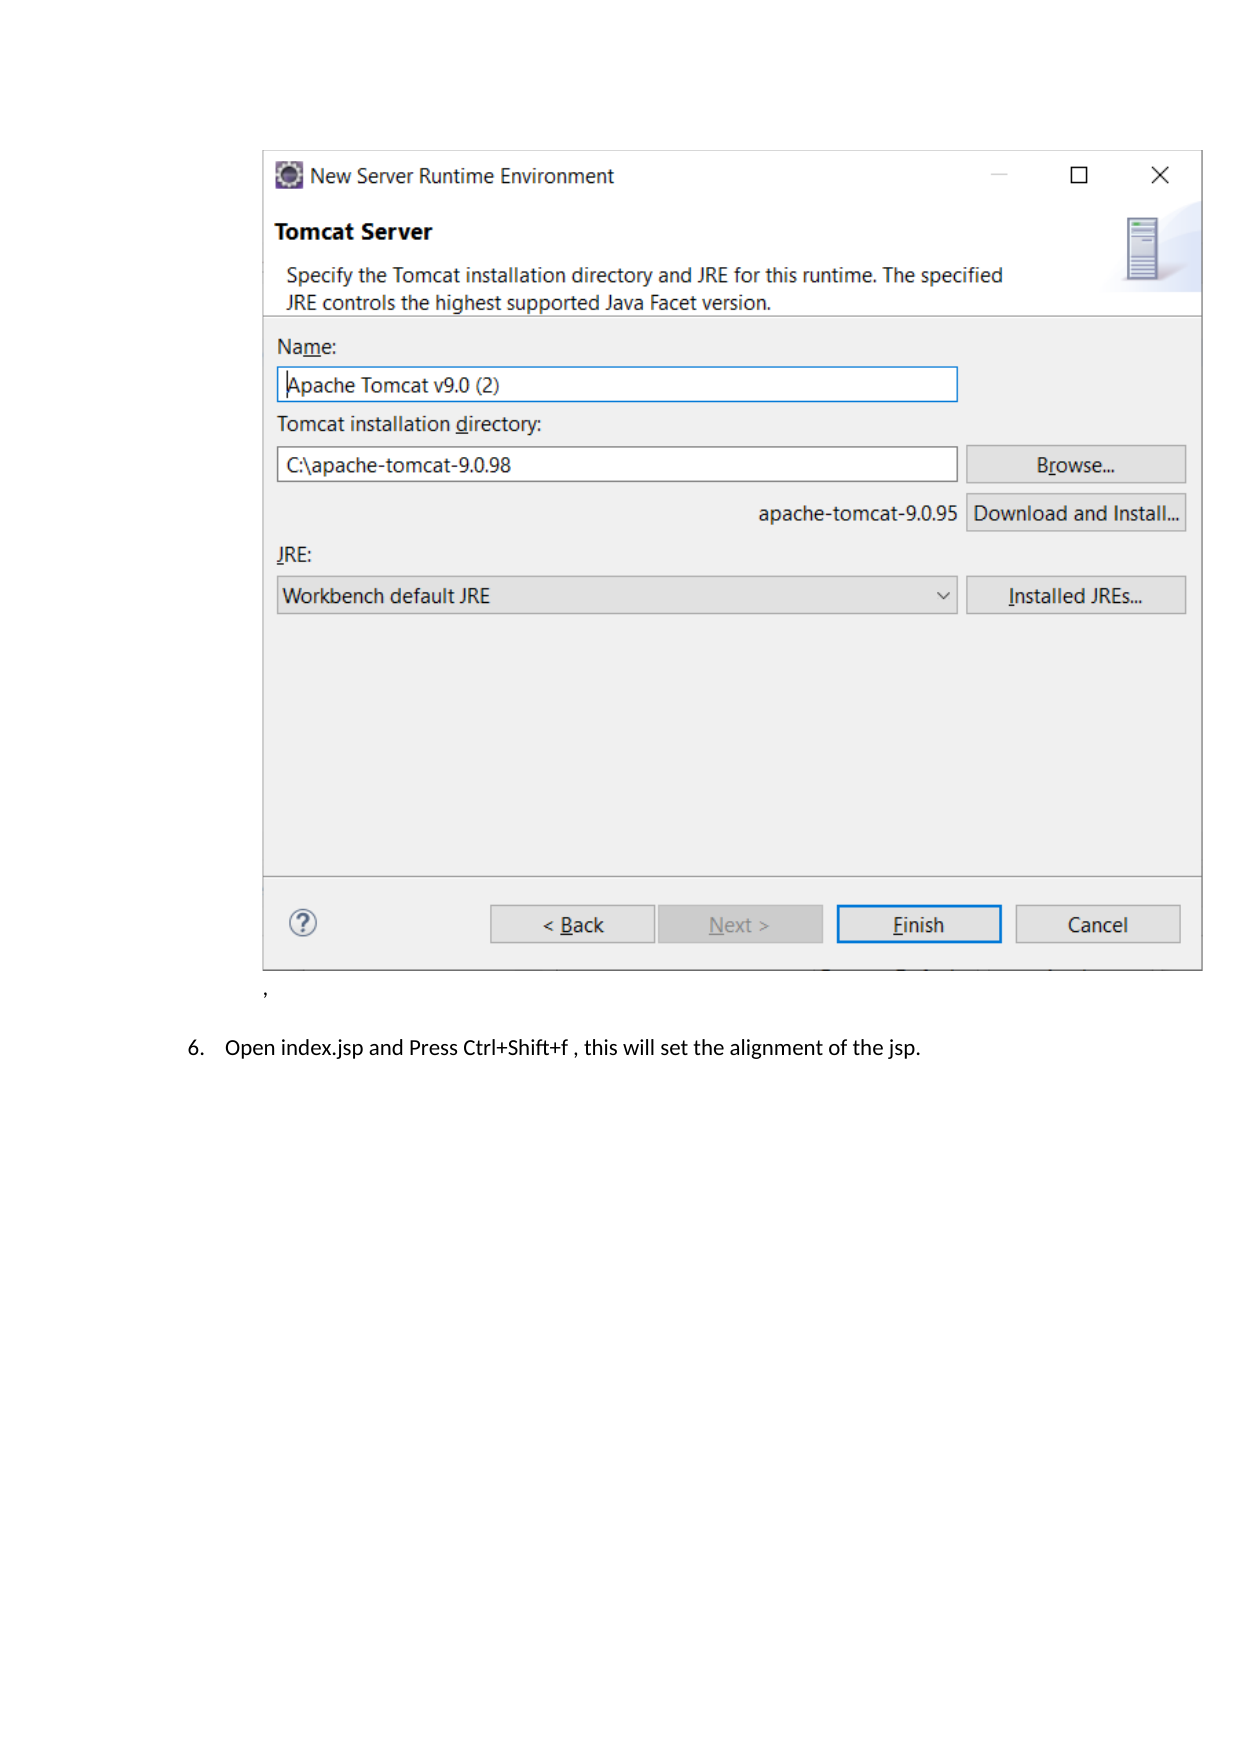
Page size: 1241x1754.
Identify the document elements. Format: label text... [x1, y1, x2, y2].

list , [262, 971, 1090, 1001]
picture [262, 150, 1203, 971]
list Open index.jsp and Press Ctrl+Shift+f , this will set the alignment of the jsp. [187, 1033, 1090, 1061]
